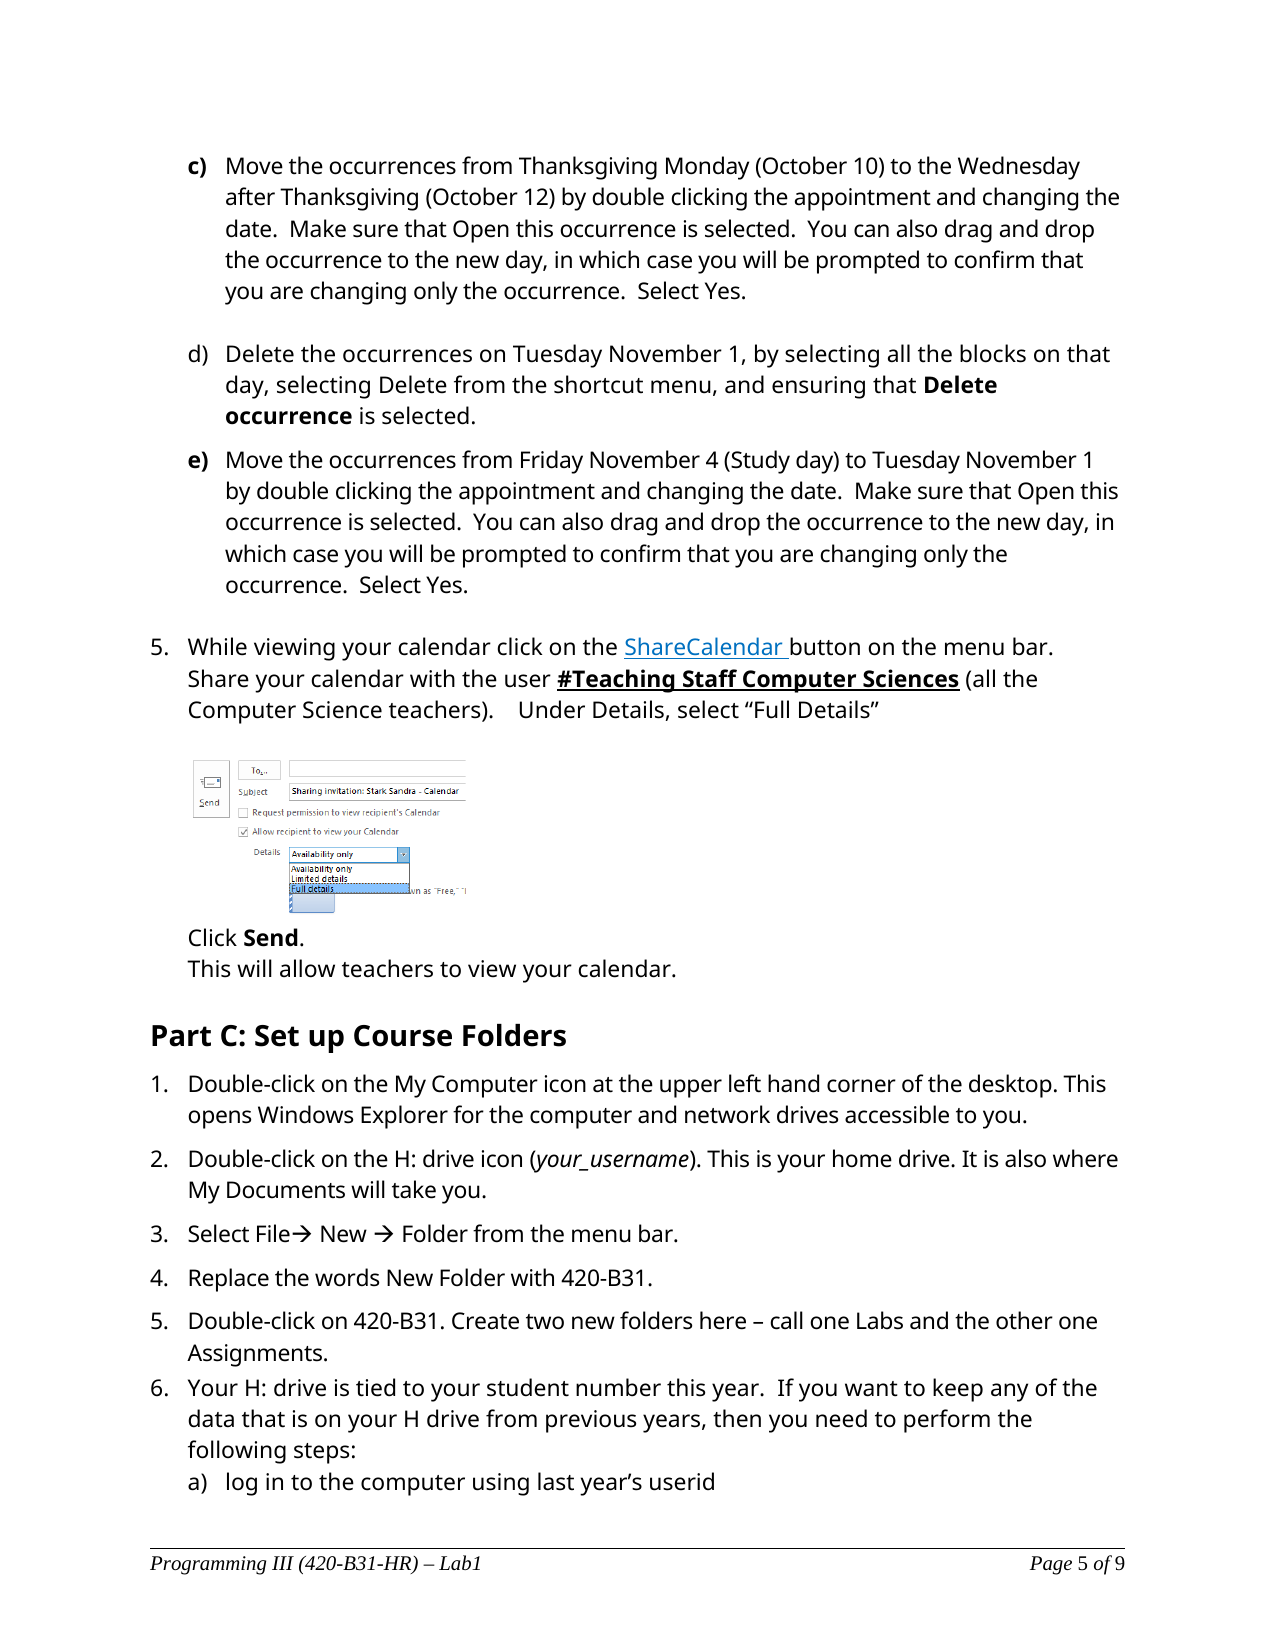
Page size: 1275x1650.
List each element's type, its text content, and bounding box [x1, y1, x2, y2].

subtitle Move the occurrences from Thanksgiving Monday (October 10) to the Wednesday after Thanksgiving (October 12) by double clicking the appointment and changing the date. Make sure that Open this occurrence is selected. You can also drag and drop the occurrence to the new day, in which case you will be prompted to confirm that you are changing only the occurrence. Select Yes. [187, 150, 1125, 306]
list While viewing your calendar click on the ShareCalendar button on the menu bar. [150, 631, 1125, 662]
subtitle Double-click on the My Computer icon at the upper left hand corner of the desktop. This opens Windows Explorer for the computer and network drives accessible to you. [150, 1068, 1125, 1130]
text Click Send. This will allow teachers to view your calendar. [187, 922, 1125, 984]
list Delete the occurrences on Tuesday November 1, by selecting all the blocks on that day, selecting Delete from the shortcut menu, and ensuring that Delete occurrence is selected. [187, 337, 1125, 431]
subtitle Double-click on 420-B31. Create two new folders here – call one Labs and the other one Assignments. [150, 1305, 1125, 1368]
list Your H: drive is tied to your student number this year. If you want to keep any of the data that is on your H drive from previous years, then you need to perform the following steps: [150, 1372, 1125, 1466]
text Part C: Set up Course Folders [150, 1016, 1125, 1055]
subtitle Replace the words New Folder with 420-B31. [150, 1262, 1125, 1293]
subtitle Select File New Folder from the menu bar. [150, 1218, 1125, 1249]
picture [187, 756, 466, 922]
text Share your calendar with the user #Teaching Staff Computer Sciences (all the Computer Science teachers). Under Details, select “Full Details” [187, 662, 1125, 725]
subtitle Move the occurrences from Friday November 4 (Study day) to Tuesday November 1 by double clicking the appointment and changing the date. Make sure that Open this occurrence is selected. You can also drag and drop the occurrence to the new day, in which case you will be prompted to confirm that you are changing only the occurrence. Select Yes. [187, 444, 1125, 600]
list log in to the computer using last year’s userid [187, 1466, 1125, 1497]
subtitle Double-click on the H: drive icon (your_username). This is your home drive. It is also where My Documents will take you. [150, 1143, 1125, 1205]
